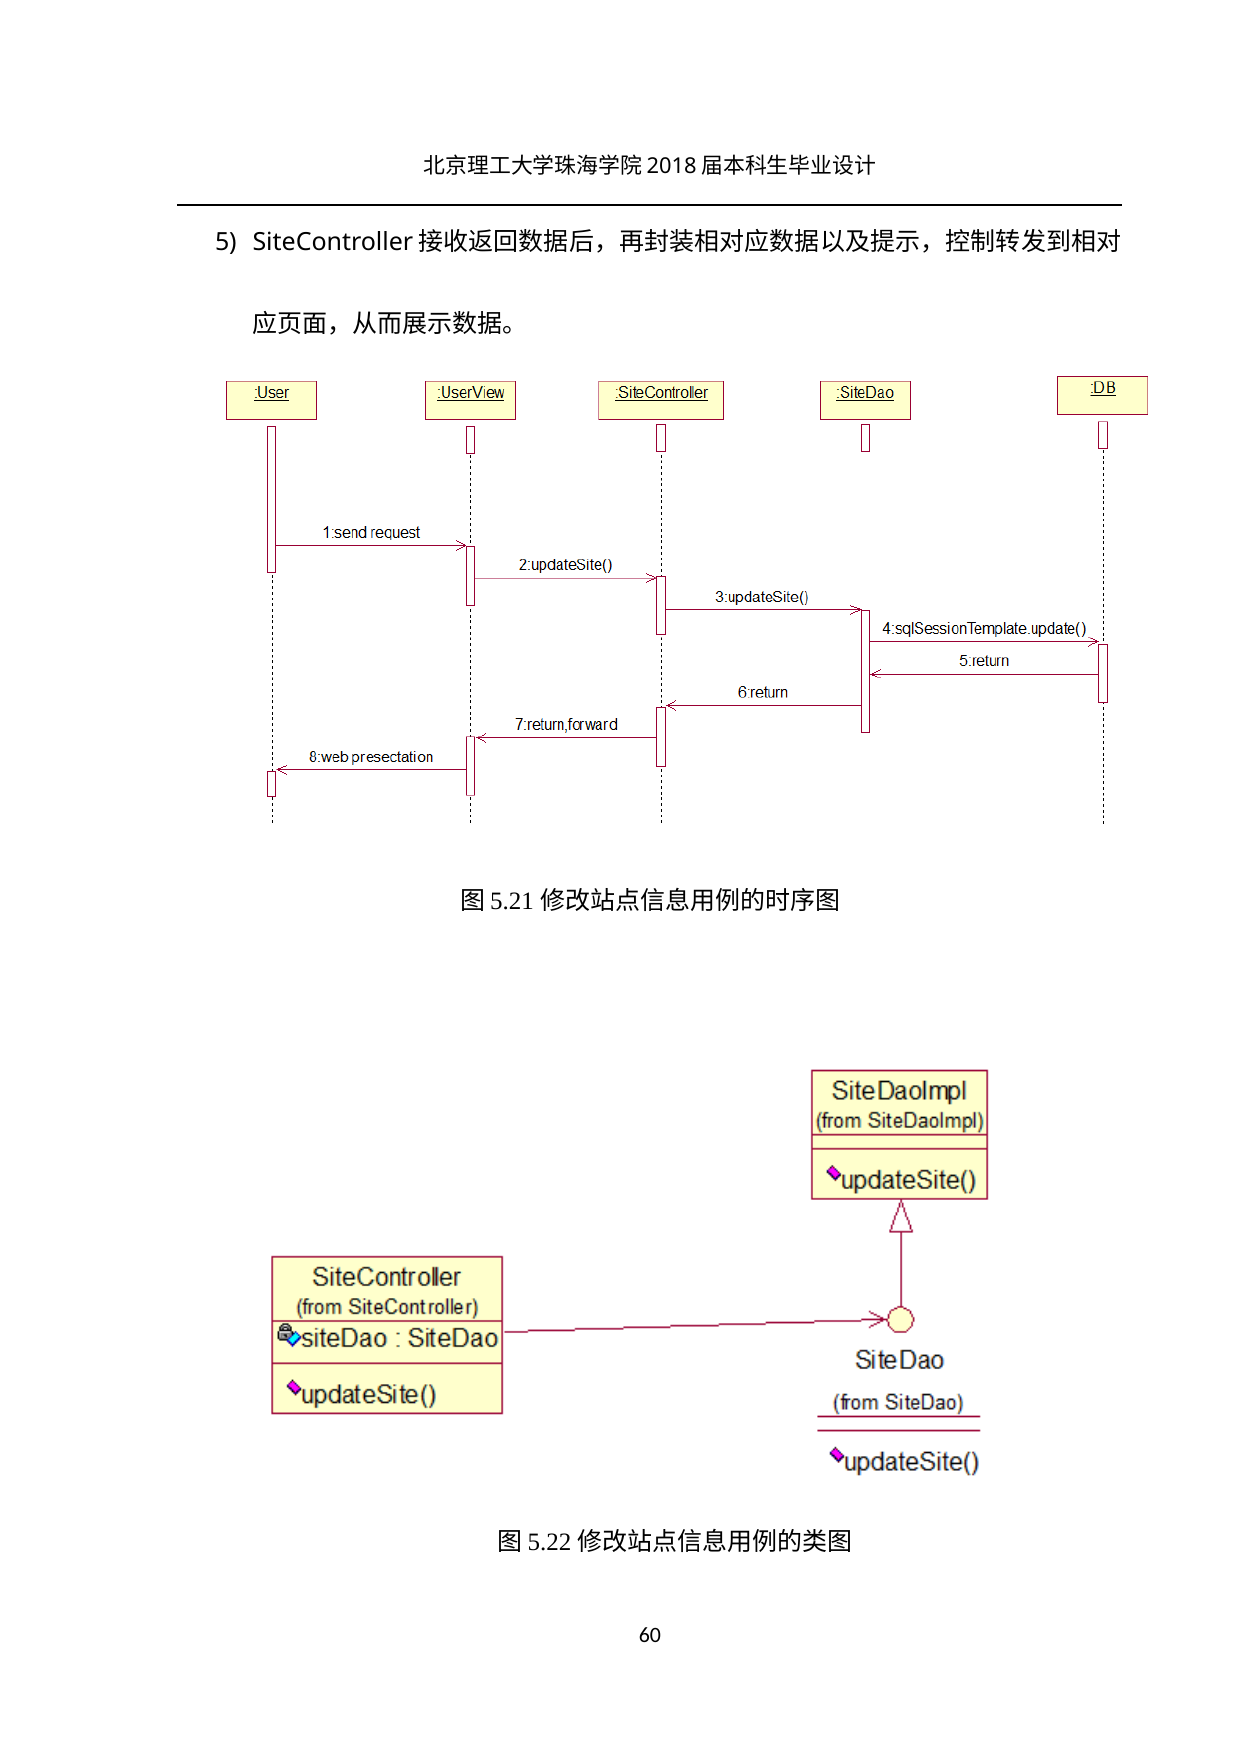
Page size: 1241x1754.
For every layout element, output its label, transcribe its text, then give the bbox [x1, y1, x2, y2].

picture [221, 362, 1166, 835]
list SiteController接收返回数据后，再封装相对应数据以及提示，控制转发到相对应页面，从而展示数据。 [215, 207, 1122, 354]
picture [256, 1045, 1043, 1488]
text 图5.22 修改站点信息用例的类图 [177, 1507, 1122, 1572]
